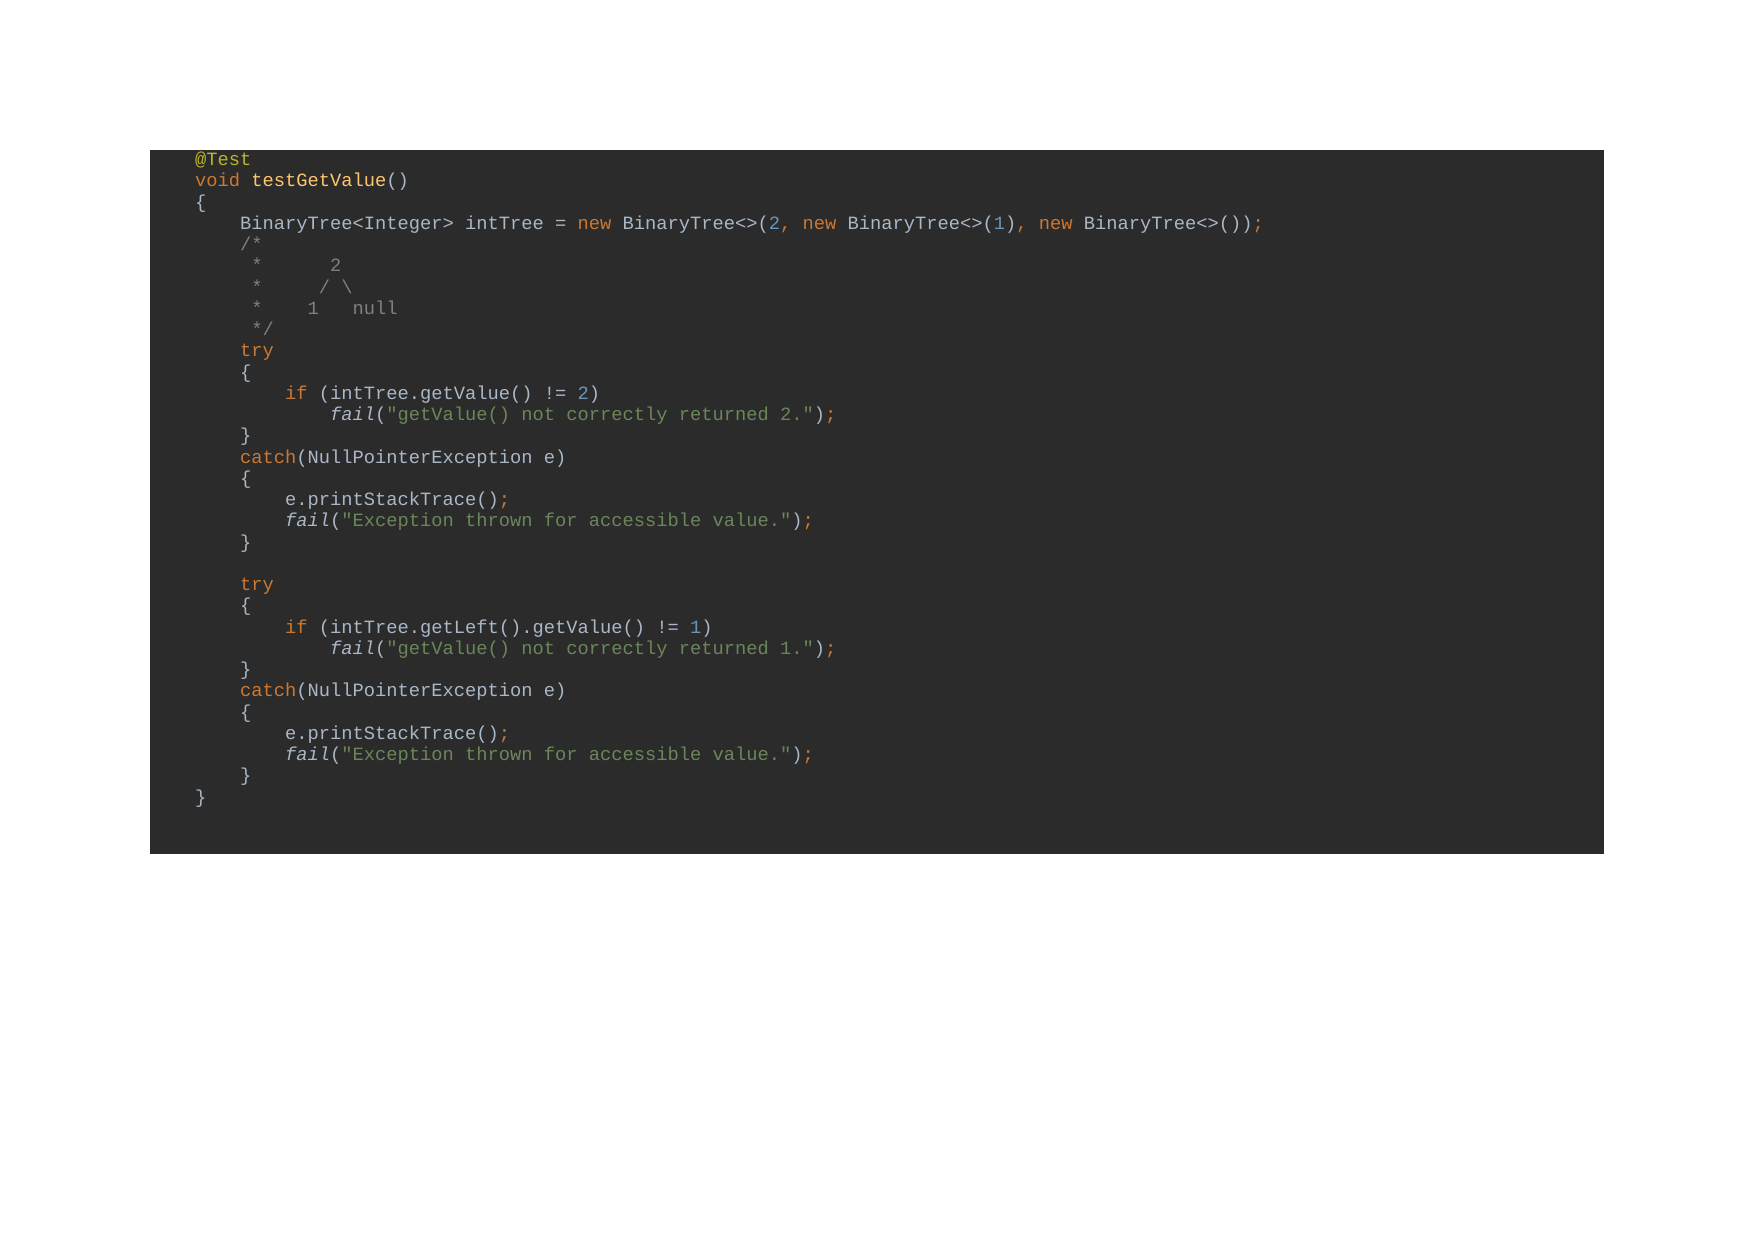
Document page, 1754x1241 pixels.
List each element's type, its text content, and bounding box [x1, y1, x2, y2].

text @Test void testGetValue() { BinaryTree<Integer> intTree = new BinaryTree<>(2, new BinaryTree<>(1), new BinaryTree<>()); /* * 2 * / \ * 1 null */ try { if (intTree.getValue() != 2) fail("getValue() not correctly returned 2."); } catch(NullPointerException e) { e.printStackTrace(); fail("Exception thrown for accessible value."); } try { if (intTree.getLeft().getValue() != 1) fail("getValue() not correctly returned 1."); } catch(NullPointerException e) { e.printStackTrace(); fail("Exception thrown for accessible value."); } } [150, 150, 1604, 854]
